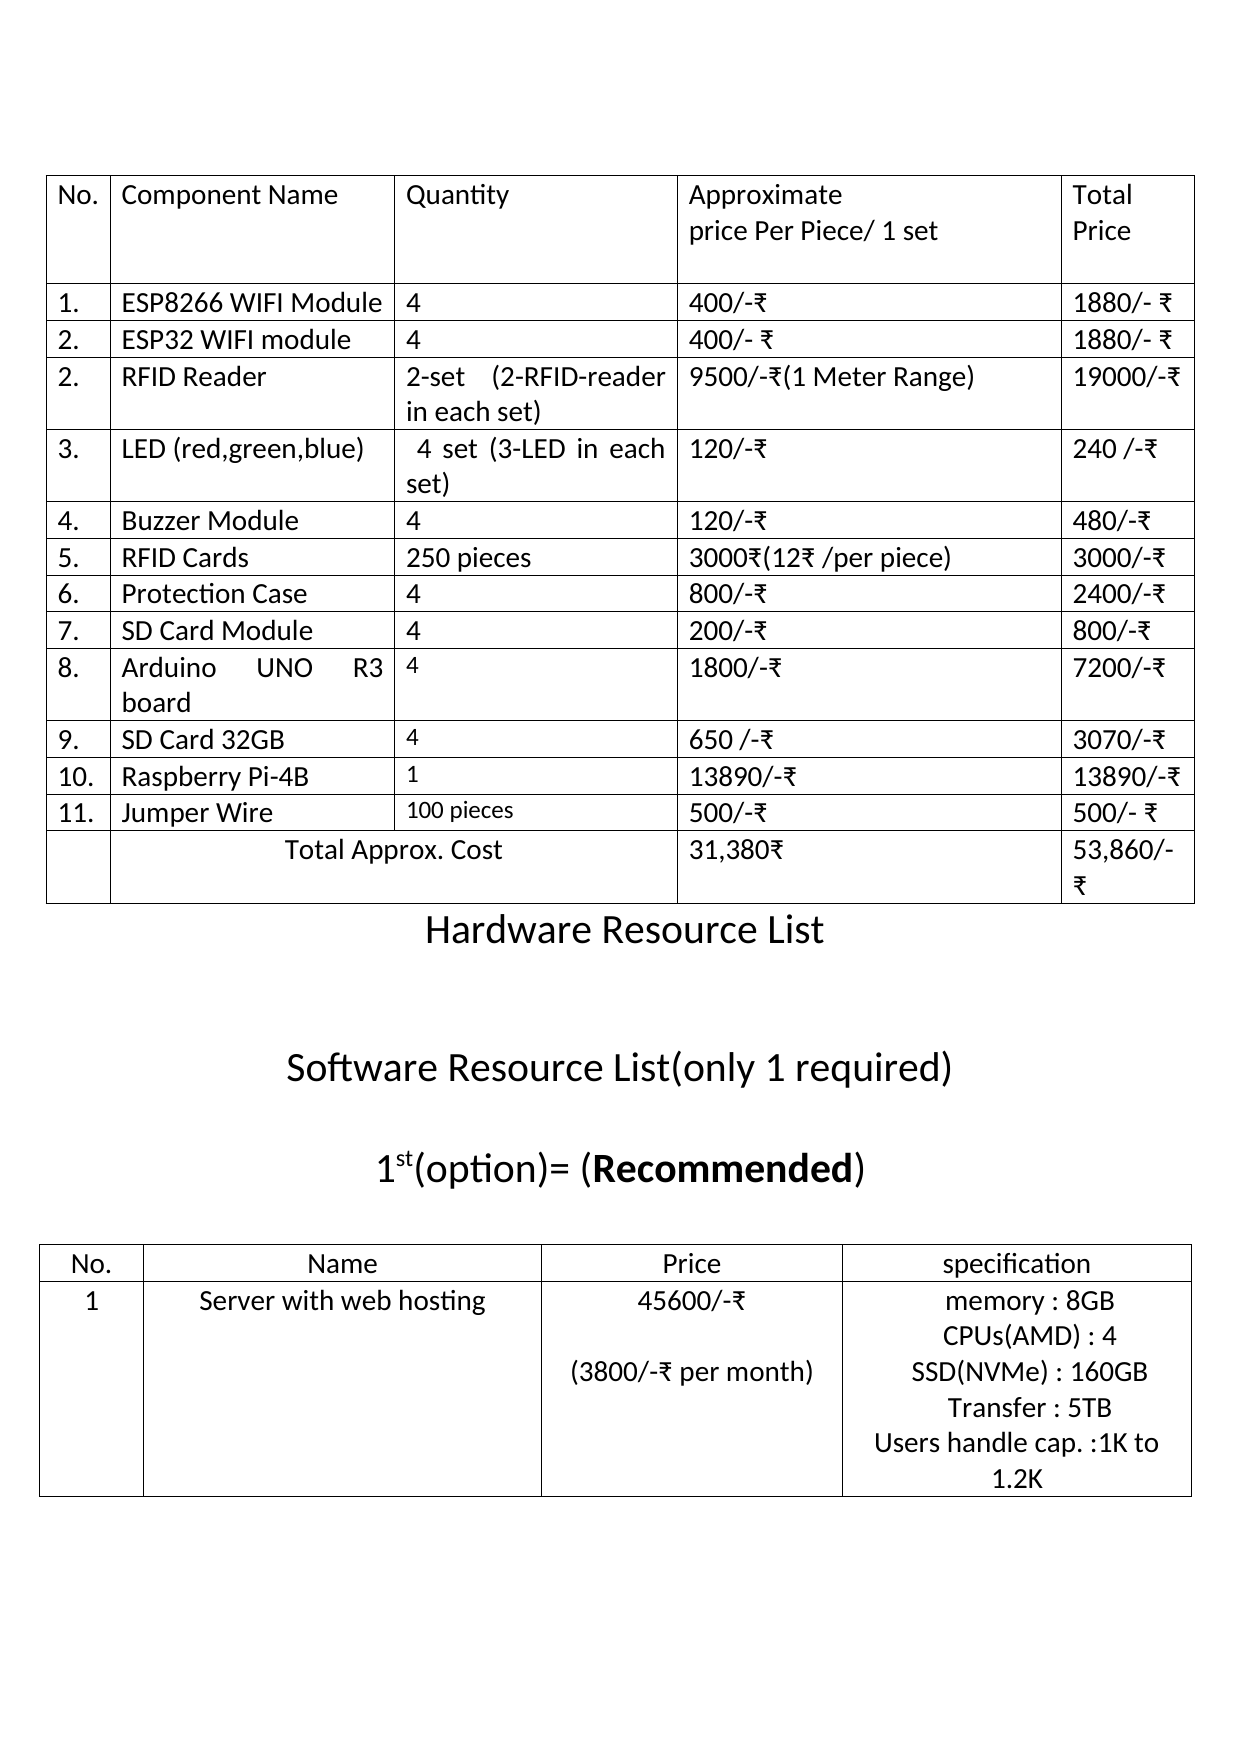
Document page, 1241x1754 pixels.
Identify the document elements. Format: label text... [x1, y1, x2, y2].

table_cell 4. [47, 502, 110, 538]
table_cell 4 [395, 284, 677, 320]
table_cell 9. [47, 721, 110, 757]
table_cell 400/- ₹ [678, 321, 1061, 357]
table_cell 120/-₹ [678, 430, 1061, 501]
table_cell 1880/- ₹ [1062, 284, 1194, 320]
table_cell 10. [47, 758, 110, 793]
table_cell 4 [395, 721, 677, 757]
table_cell 650 /-₹ [678, 721, 1061, 757]
table_cell 100 pieces [395, 795, 677, 830]
table_cell 800/-₹ [678, 576, 1061, 611]
table_cell 2. [47, 321, 110, 357]
table_cell [47, 831, 110, 902]
table_cell Buzzer Module [111, 502, 394, 538]
table_cell 6. [47, 576, 110, 611]
table_cell 13890/-₹ [678, 758, 1061, 793]
table_cell 4 [395, 649, 677, 720]
table_cell SD Card 32GB [111, 721, 394, 757]
table_cell 3070/-₹ [1062, 721, 1194, 757]
table_header Component Name [111, 176, 394, 283]
table_cell 480/-₹ [1062, 502, 1194, 538]
table_cell 4 [395, 576, 677, 611]
text 1st(option)= (Recommended) [187, 1142, 1053, 1193]
table_cell Server with web hosting [144, 1282, 541, 1496]
table_cell 250 pieces [395, 539, 677, 574]
table_header Approximate price Per Piece/ 1 set [678, 176, 1061, 283]
table_cell 2400/-₹ [1062, 576, 1194, 611]
text Software Resource List(only 1 required) [187, 1041, 1053, 1092]
table_cell 500/-₹ [678, 795, 1061, 830]
table_cell 7. [47, 612, 110, 648]
table_cell 800/-₹ [1062, 612, 1194, 648]
table_cell 11. [47, 795, 110, 830]
text Hardware Resource List [187, 904, 1053, 954]
table_cell 1. [47, 284, 110, 320]
table_cell 3000/-₹ [1062, 539, 1194, 574]
table_cell Jumper Wire [111, 795, 394, 830]
table_cell 1 [40, 1282, 143, 1496]
table_header No. [40, 1245, 143, 1281]
table_header Total Price [1062, 176, 1194, 283]
table_cell 4 [395, 321, 677, 357]
table_cell 4 [395, 502, 677, 538]
table_cell 53,860/-₹ [1062, 831, 1194, 902]
table_cell ESP32 WIFI module [111, 321, 394, 357]
table_cell 200/-₹ [678, 612, 1061, 648]
table_cell 19000/-₹ [1062, 358, 1194, 429]
table_header Price [542, 1245, 842, 1281]
table_cell 8. [47, 649, 110, 720]
table_cell ESP8266 WIFI Module [111, 284, 394, 320]
table_header Quantity [395, 176, 677, 283]
table_cell 2-set (2-RFID-reader in each set) [395, 358, 677, 429]
table_cell 1 [395, 758, 677, 793]
table_cell 9500/-₹(1 Meter Range) [678, 358, 1061, 429]
table_cell 45600/-₹ (3800/-₹ per month) [542, 1282, 842, 1496]
table_cell 2. [47, 358, 110, 429]
table_cell 1880/- ₹ [1062, 321, 1194, 357]
table_header specification [843, 1245, 1191, 1281]
table_cell 3. [47, 430, 110, 501]
table_cell 120/-₹ [678, 502, 1061, 538]
table_cell LED (red,green,blue) [111, 430, 394, 501]
table_cell Total Approx. Cost [111, 831, 677, 902]
table_cell RFID Reader [111, 358, 394, 429]
table_cell 4 [395, 612, 677, 648]
table_cell 240 /-₹ [1062, 430, 1194, 501]
table_cell 400/-₹ [678, 284, 1061, 320]
table_header Name [144, 1245, 541, 1281]
table_cell memory : 8GB CPUs(AMD) : 4 SSD(NVMe) : 160GB Transfer : 5TB Users handle cap. :1K to 1.2K [843, 1282, 1191, 1496]
table_cell 31,380₹ [678, 831, 1061, 902]
table_cell Protection Case [111, 576, 394, 611]
table_header No. [47, 176, 110, 283]
table_cell Arduino UNO R3 board [111, 649, 394, 720]
table_cell 500/- ₹ [1062, 795, 1194, 830]
table_cell 13890/-₹ [1062, 758, 1194, 793]
table_cell 5. [47, 539, 110, 574]
table_cell Raspberry Pi-4B [111, 758, 394, 793]
table_cell RFID Cards [111, 539, 394, 574]
table_cell 7200/-₹ [1062, 649, 1194, 720]
table_cell 3000₹(12₹ /per piece) [678, 539, 1061, 574]
table_cell 4 set (3-LED in each set) [395, 430, 677, 501]
table_cell SD Card Module [111, 612, 394, 648]
table_cell 1800/-₹ [678, 649, 1061, 720]
